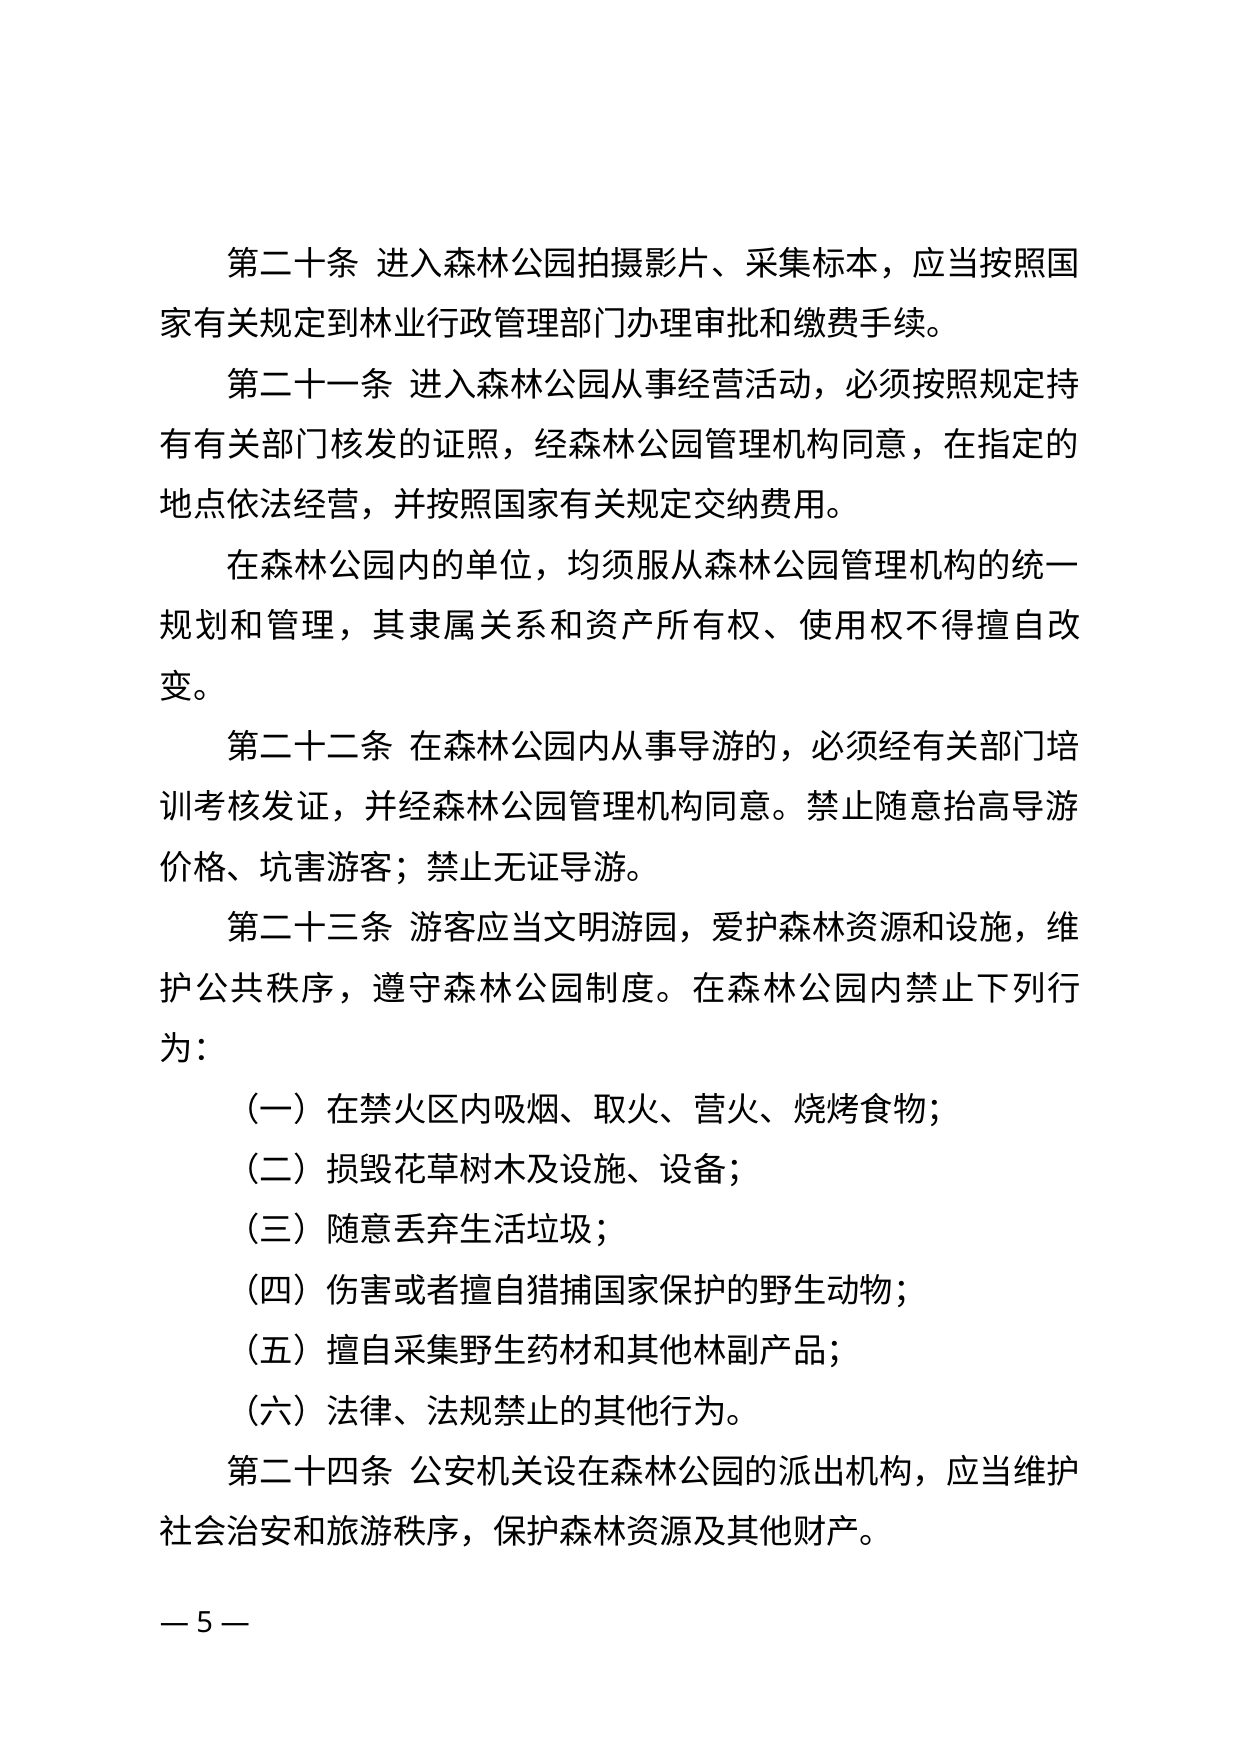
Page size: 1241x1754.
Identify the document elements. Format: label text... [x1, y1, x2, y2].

text 第二十二条 在森林公园内从事导游的，必须经有关部门培训考核发证，并经森林公园管理机构同意。禁止随意抬高导游价格、坑害游客；禁止无证导游。 [159, 708, 1081, 889]
text （六）法律、法规禁止的其他行为。 [159, 1372, 1081, 1433]
text 第二十一条 进入森林公园从事经营活动，必须按照规定持有有关部门核发的证照，经森林公园管理机构同意，在指定的地点依法经营，并按照国家有关规定交纳费用。 [159, 345, 1081, 526]
text 在森林公园内的单位，均须服从森林公园管理机构的统一规划和管理，其隶属关系和资产所有权、使用权不得擅自改变。 [159, 526, 1081, 708]
text （四）伤害或者擅自猎捕国家保护的野生动物； [159, 1251, 1081, 1312]
text 第二十四条 公安机关设在森林公园的派出机构，应当维护社会治安和旅游秩序，保护森林资源及其他财产。 [159, 1433, 1081, 1553]
text （二）损毁花草树木及设施、设备； [159, 1131, 1081, 1191]
text 第二十三条 游客应当文明游园，爱护森林资源和设施，维护公共秩序，遵守森林公园制度。在森林公园内禁止下列行为： [159, 889, 1081, 1070]
text （三）随意丢弃生活垃圾； [159, 1191, 1081, 1251]
text （一）在禁火区内吸烟、取火、营火、烧烤食物； [159, 1070, 1081, 1131]
text （五）擅自采集野生药材和其他林副产品； [159, 1312, 1081, 1372]
text 第二十条 进入森林公园拍摄影片、采集标本，应当按照国家有关规定到林业行政管理部门办理审批和缴费手续。 [159, 224, 1081, 345]
